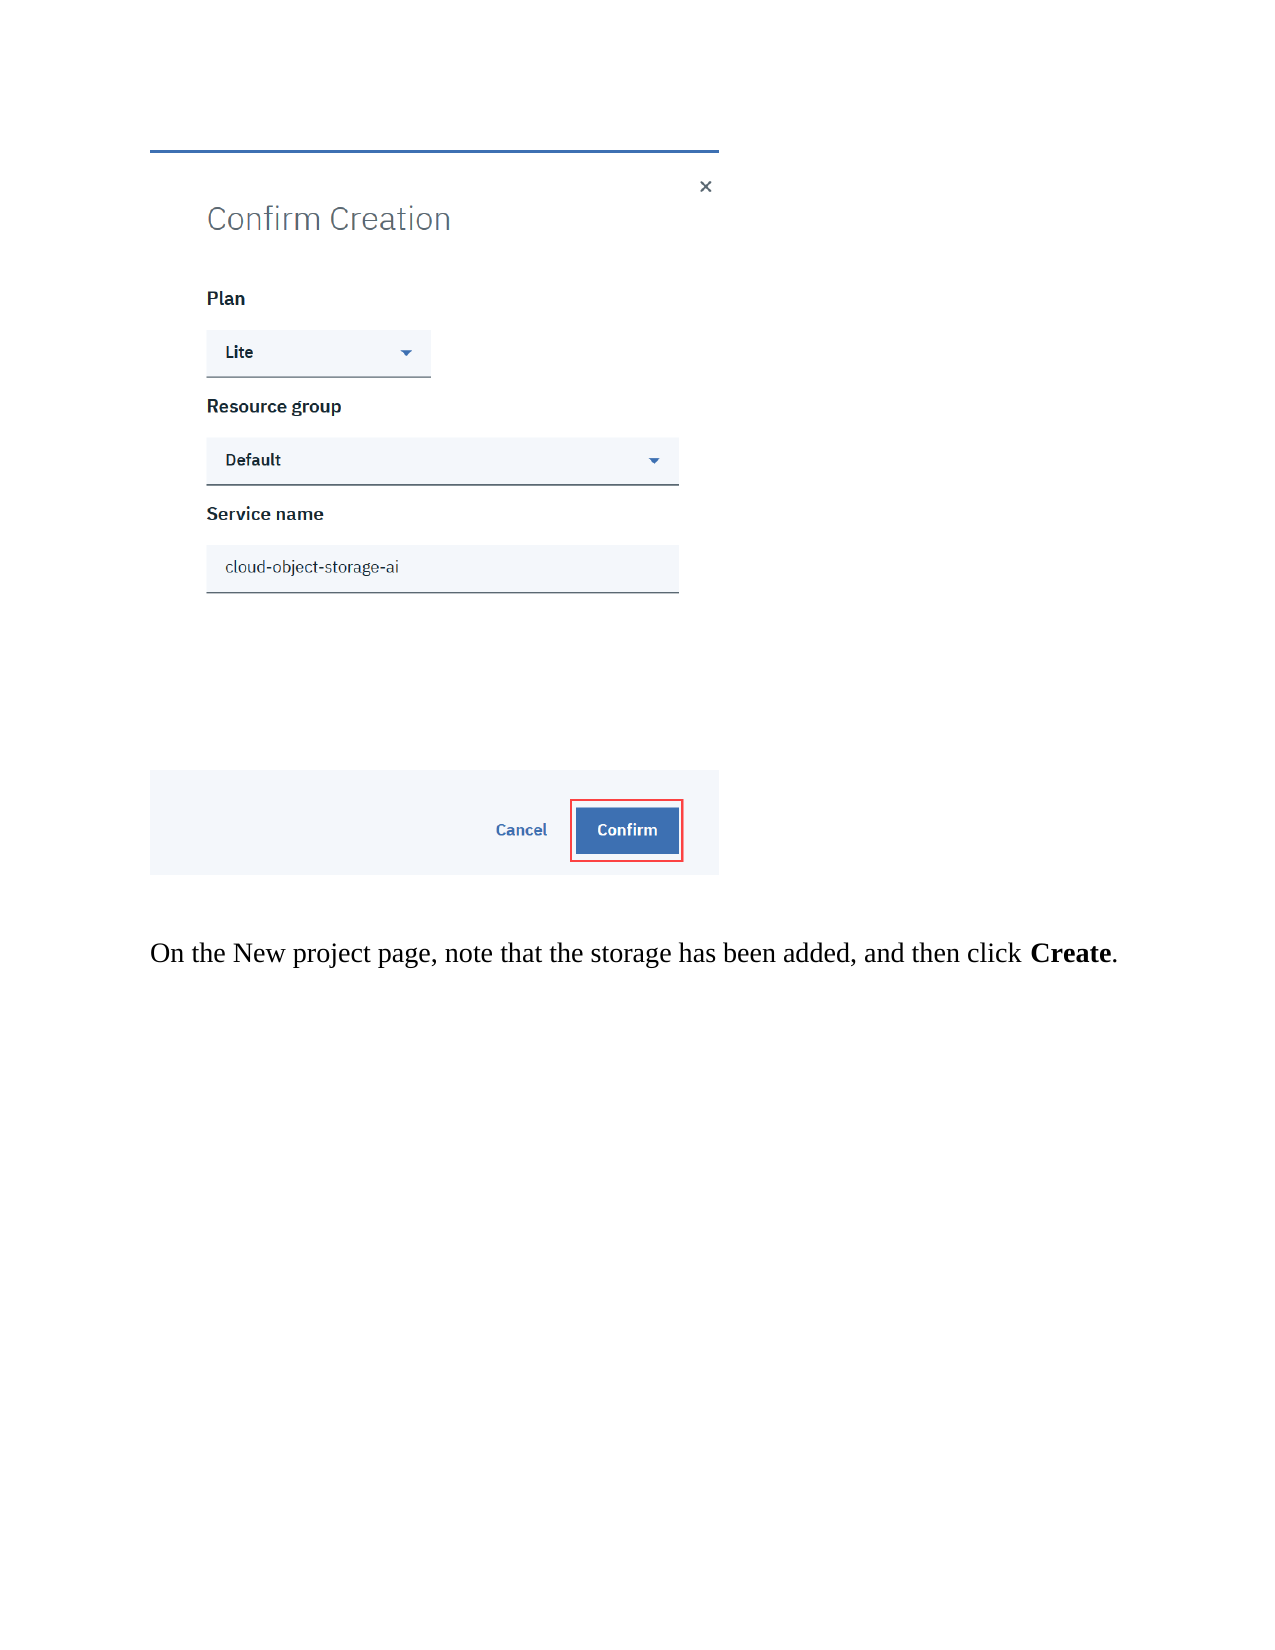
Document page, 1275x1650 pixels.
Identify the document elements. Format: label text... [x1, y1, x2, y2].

text On the New project page, note that the storage has been added, and then click Create. [150, 936, 1125, 968]
picture [150, 150, 719, 875]
